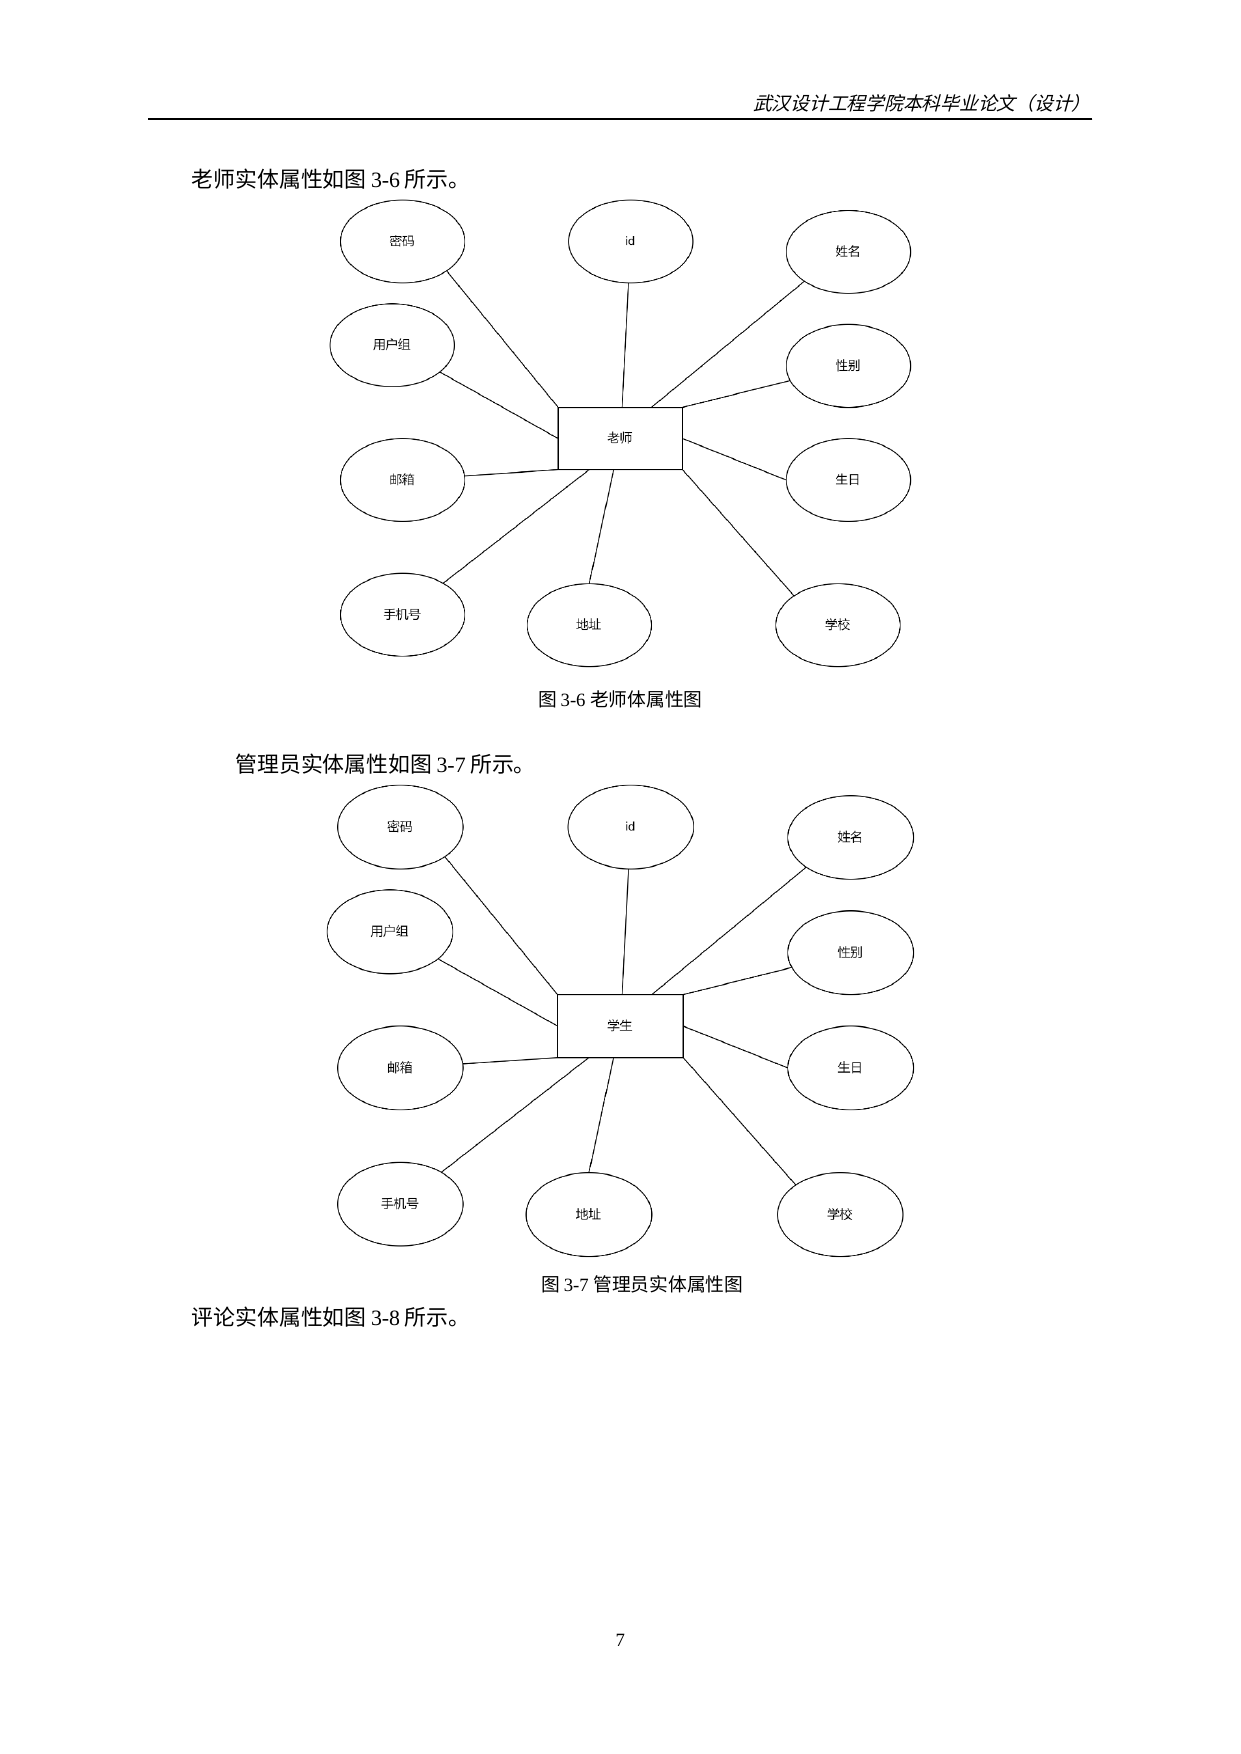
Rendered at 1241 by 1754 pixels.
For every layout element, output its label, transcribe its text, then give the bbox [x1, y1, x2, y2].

picture [321, 779, 919, 1262]
picture [325, 194, 916, 672]
text 评论实体属性如图3-8所示。 [148, 1299, 1092, 1332]
text 管理员实体属性如图3-7所示。 [191, 747, 1092, 779]
text 老师实体属性如图3-6所示。 [148, 162, 1092, 194]
text 图3-6 老师体属性图 [148, 682, 1092, 714]
text 图3-7 管理员实体属性图 [148, 1267, 1092, 1299]
